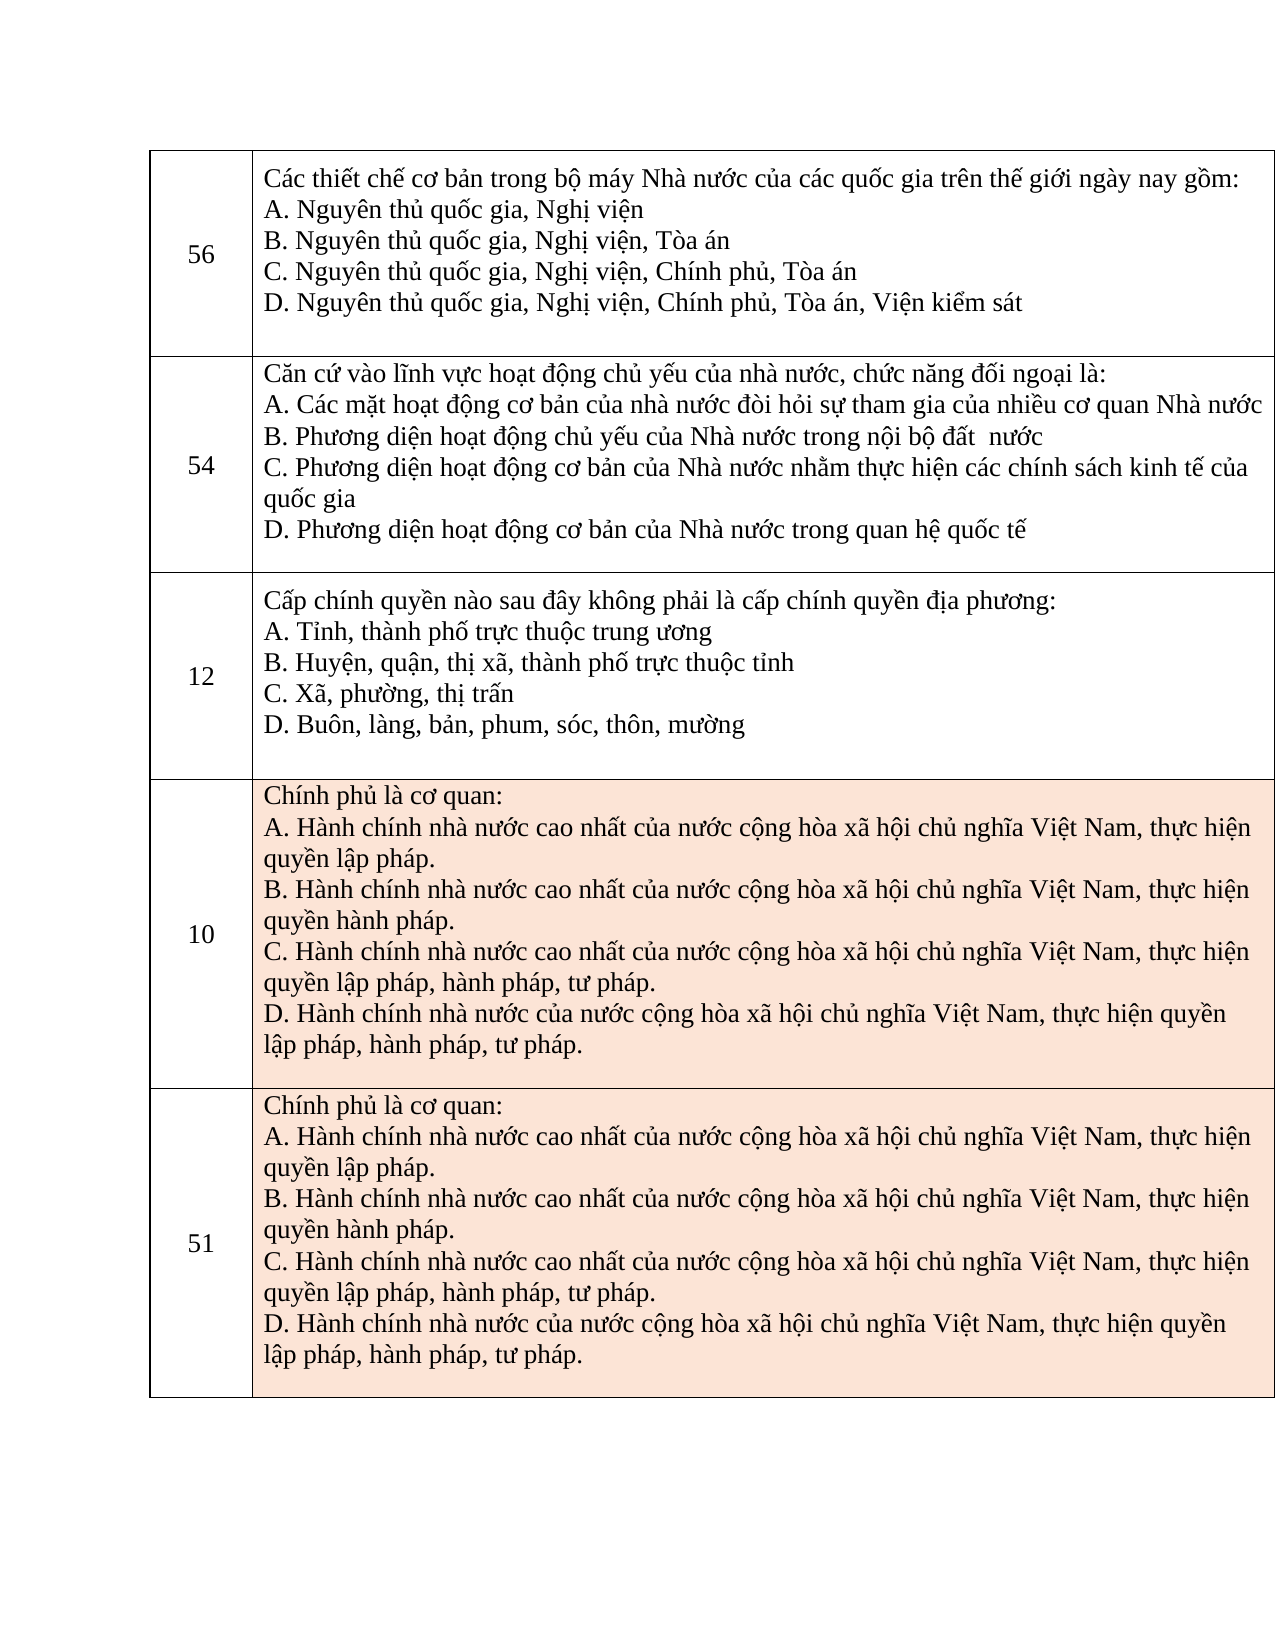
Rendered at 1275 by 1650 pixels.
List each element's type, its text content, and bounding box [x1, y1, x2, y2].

table_cell 12 [151, 573, 252, 778]
table_cell Căn cứ vào lĩnh vực hoạt động chủ yếu của nhà nước, chức năng đối ngoại là: A. Các mặt hoạt động cơ bản của nhà nước đòi hỏi sự tham gia của nhiều cơ quan Nhà nước B. Phương diện hoạt động chủ yếu của Nhà nước trong nội bộ đất nước C. Phương diện hoạt động cơ bản của Nhà nước nhằm thực hiện các chính sách kinh tế của quốc gia D. Phương diện hoạt động cơ bản của Nhà nước trong quan hệ quốc tế [253, 357, 1274, 572]
table_cell Cấp chính quyền nào sau đây không phải là cấp chính quyền địa phương: A. Tỉnh, thành phố trực thuộc trung ương B. Huyện, quận, thị xã, thành phố trực thuộc tỉnh C. Xã, phường, thị trấn D. Buôn, làng, bản, phum, sóc, thôn, mường [253, 573, 1274, 778]
table_cell Chính phủ là cơ quan: A. Hành chính nhà nước cao nhất của nước cộng hòa xã hội chủ nghĩa Việt Nam, thực hiện quyền lập pháp. B. Hành chính nhà nước cao nhất của nước cộng hòa xã hội chủ nghĩa Việt Nam, thực hiện quyền hành pháp. C. Hành chính nhà nước cao nhất của nước cộng hòa xã hội chủ nghĩa Việt Nam, thực hiện quyền lập pháp, hành pháp, tư pháp. D. Hành chính nhà nước của nước cộng hòa xã hội chủ nghĩa Việt Nam, thực hiện quyền lập pháp, hành pháp, tư pháp. [253, 1089, 1274, 1397]
table_cell 10 [151, 780, 252, 1088]
table_cell 54 [151, 357, 252, 572]
table_cell Chính phủ là cơ quan: A. Hành chính nhà nước cao nhất của nước cộng hòa xã hội chủ nghĩa Việt Nam, thực hiện quyền lập pháp. B. Hành chính nhà nước cao nhất của nước cộng hòa xã hội chủ nghĩa Việt Nam, thực hiện quyền hành pháp. C. Hành chính nhà nước cao nhất của nước cộng hòa xã hội chủ nghĩa Việt Nam, thực hiện quyền lập pháp, hành pháp, tư pháp. D. Hành chính nhà nước của nước cộng hòa xã hội chủ nghĩa Việt Nam, thực hiện quyền lập pháp, hành pháp, tư pháp. [253, 780, 1274, 1088]
table_cell 56 [151, 151, 252, 356]
table_cell 51 [151, 1089, 252, 1397]
table_cell Các thiết chế cơ bản trong bộ máy Nhà nước của các quốc gia trên thế giới ngày nay gồm: A. Nguyên thủ quốc gia, Nghị viện B. Nguyên thủ quốc gia, Nghị viện, Tòa án C. Nguyên thủ quốc gia, Nghị viện, Chính phủ, Tòa án D. Nguyên thủ quốc gia, Nghị viện, Chính phủ, Tòa án, Viện kiểm sát [253, 151, 1274, 356]
